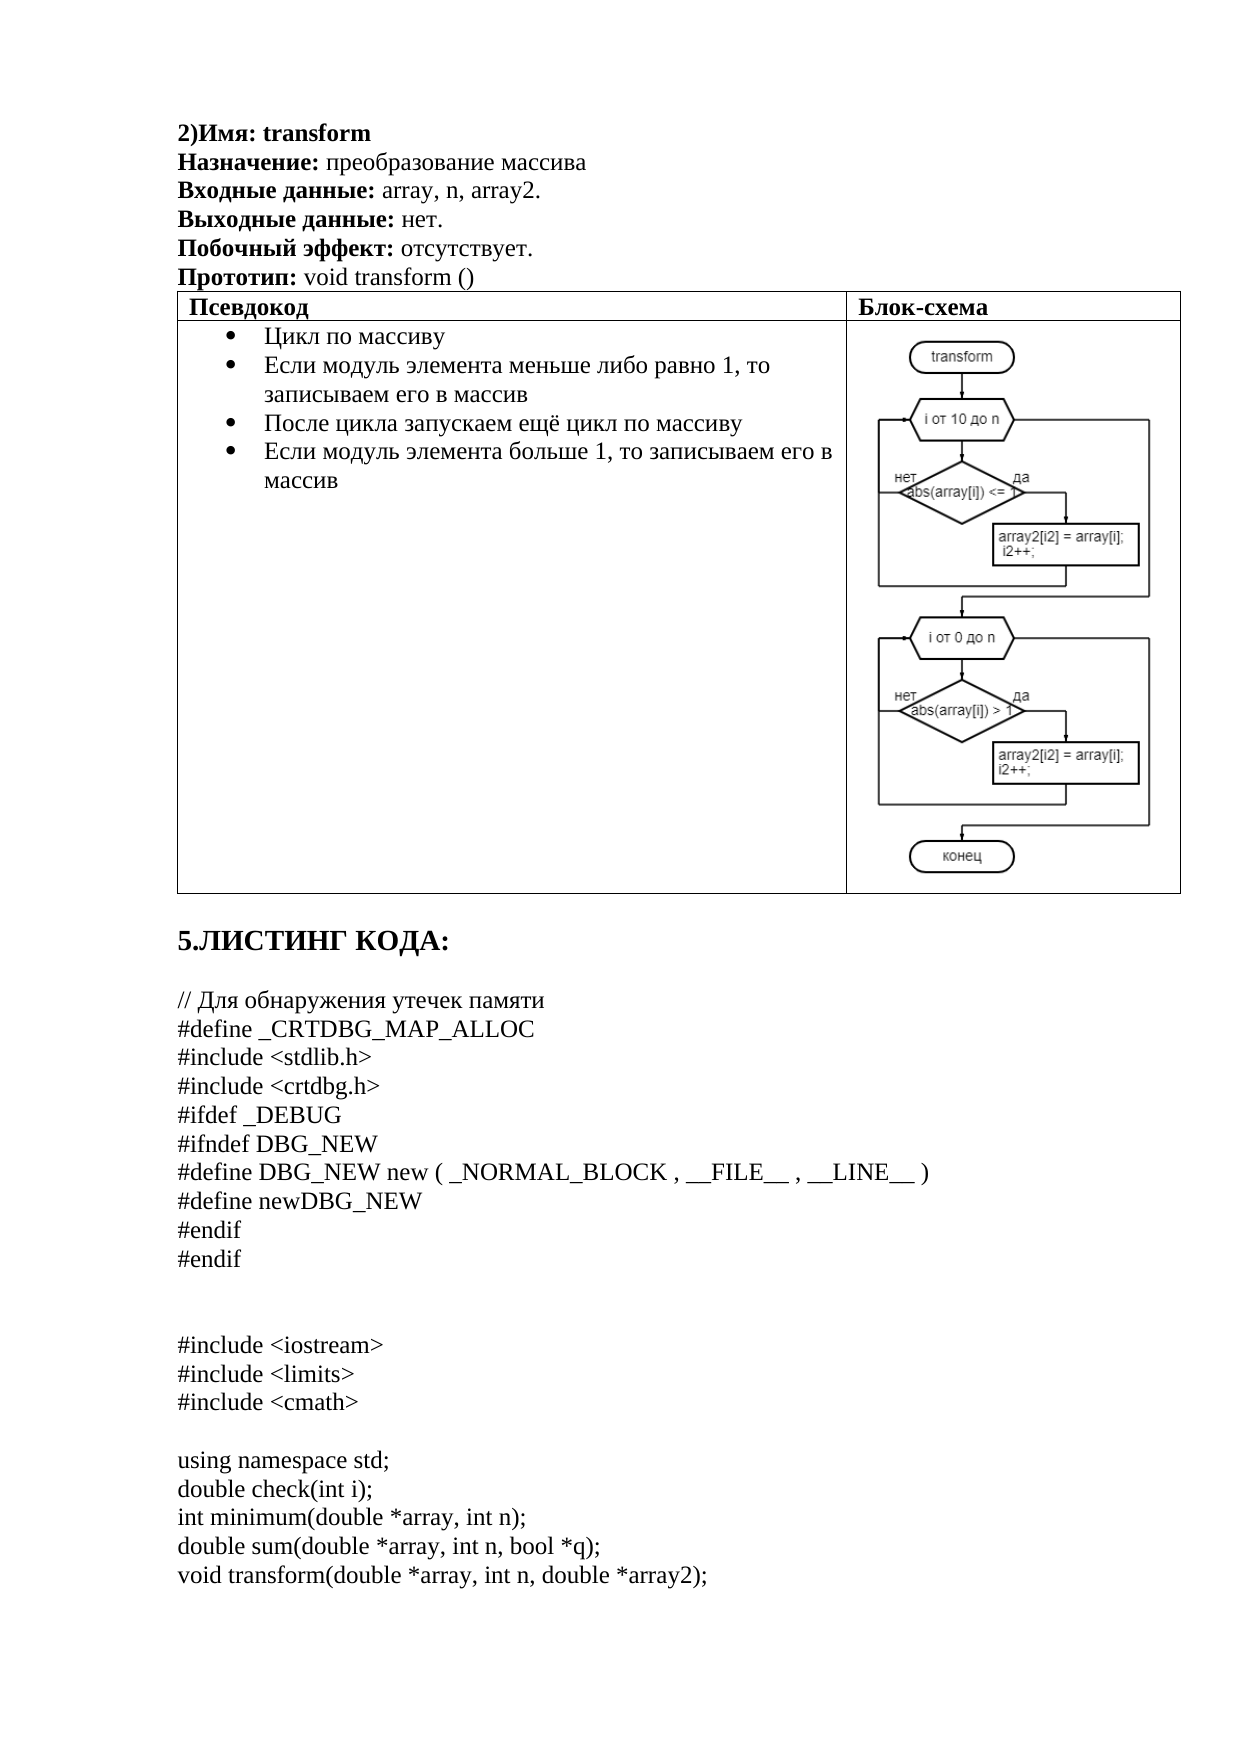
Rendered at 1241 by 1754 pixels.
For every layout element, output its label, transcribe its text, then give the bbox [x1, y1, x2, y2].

table_cell [847, 321, 858, 893]
text #define _CRTDBG_MAP_ALLOC [177, 1014, 1181, 1042]
picture [858, 321, 1170, 893]
text #include <iostream> [177, 1330, 1181, 1359]
table_cell [1170, 321, 1180, 893]
text #include <limits> [177, 1359, 1181, 1387]
text void transform(double *array, int n, double *array2); [177, 1560, 1181, 1589]
text using namespace std; [177, 1445, 1181, 1474]
text // Для обнаружения утечек памяти [177, 985, 1181, 1014]
text #include <crtdbg.h> [177, 1071, 1181, 1100]
table_cell Цикл по массиву Если модуль элемента меньше либо равно 1, то записываем его в массив После цикла запускаем ещё цикл по массиву Если модуль элемента больше 1, то записываем его в массив [178, 321, 846, 893]
text #endif [177, 1215, 1181, 1244]
table_header Псевдокод [178, 292, 846, 320]
text #define newDBG_NEW [177, 1186, 1181, 1215]
text int minimum(double *array, int n); [177, 1502, 1181, 1531]
text double check(int i); [177, 1474, 1181, 1502]
text #endif [177, 1244, 1181, 1272]
text #include <stdlib.h> [177, 1042, 1181, 1071]
table_header Блок-схема [847, 292, 1180, 320]
text #include <cmath> [177, 1387, 1181, 1416]
text 2)Имя: transform Назначение: преобразование массива Входные данные: array, n, array2. Выходные данные: нет. Побочный эффект: отсутствует. [177, 118, 1181, 262]
text #define DBG_NEW new ( _NORMAL_BLOCK , __FILE__ , __LINE__ ) [177, 1157, 1181, 1186]
text #ifndef DBG_NEW [177, 1129, 1181, 1157]
text double sum(double *array, int n, bool *q); [177, 1531, 1181, 1560]
text Прототип: void transform () [177, 262, 1181, 291]
text 5.ЛИСТИНГ КОДА: [177, 894, 1181, 985]
text #ifdef _DEBUG [177, 1100, 1181, 1129]
